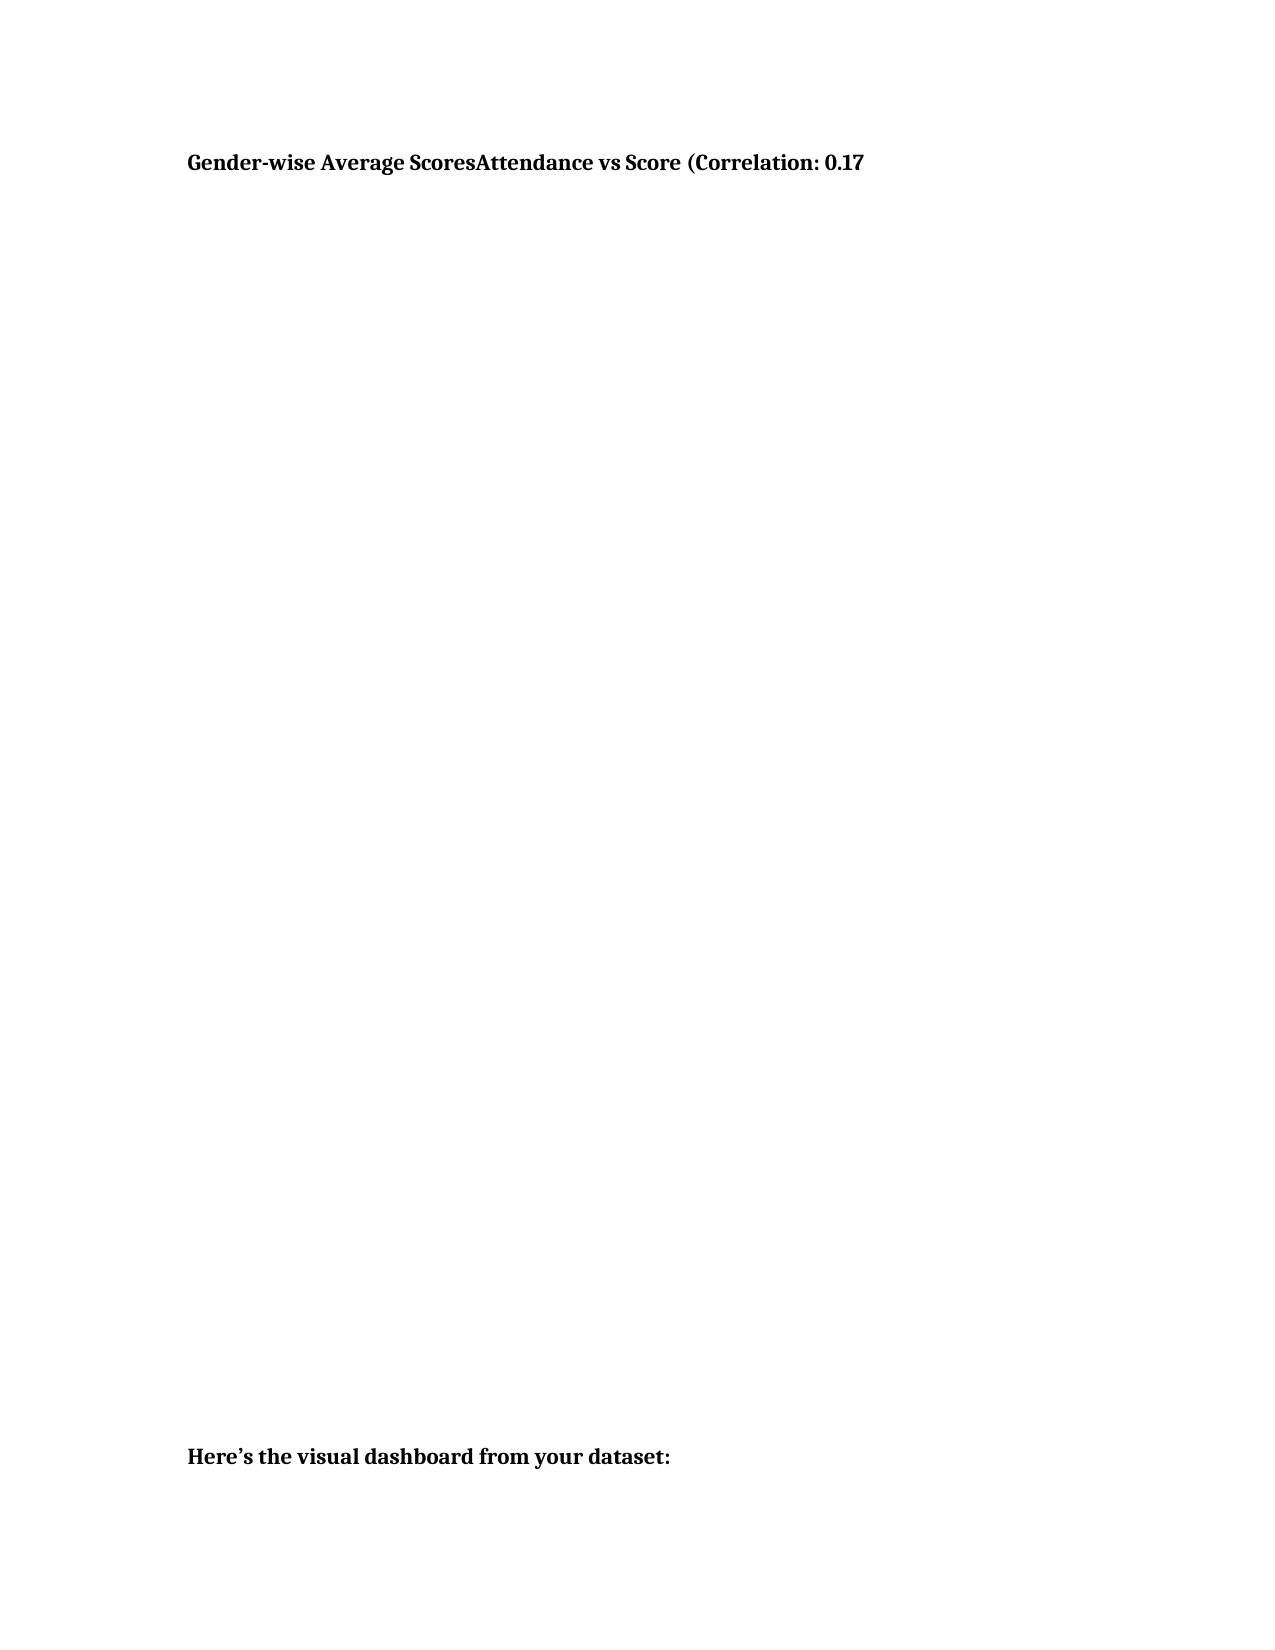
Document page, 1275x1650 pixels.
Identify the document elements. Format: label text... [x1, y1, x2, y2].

text Gender-wise Average ScoresAttendance vs Score (Correlation: 0.17 [187, 150, 1087, 1419]
text Here’s the visual dashboard from your dataset: [187, 1444, 1087, 1470]
